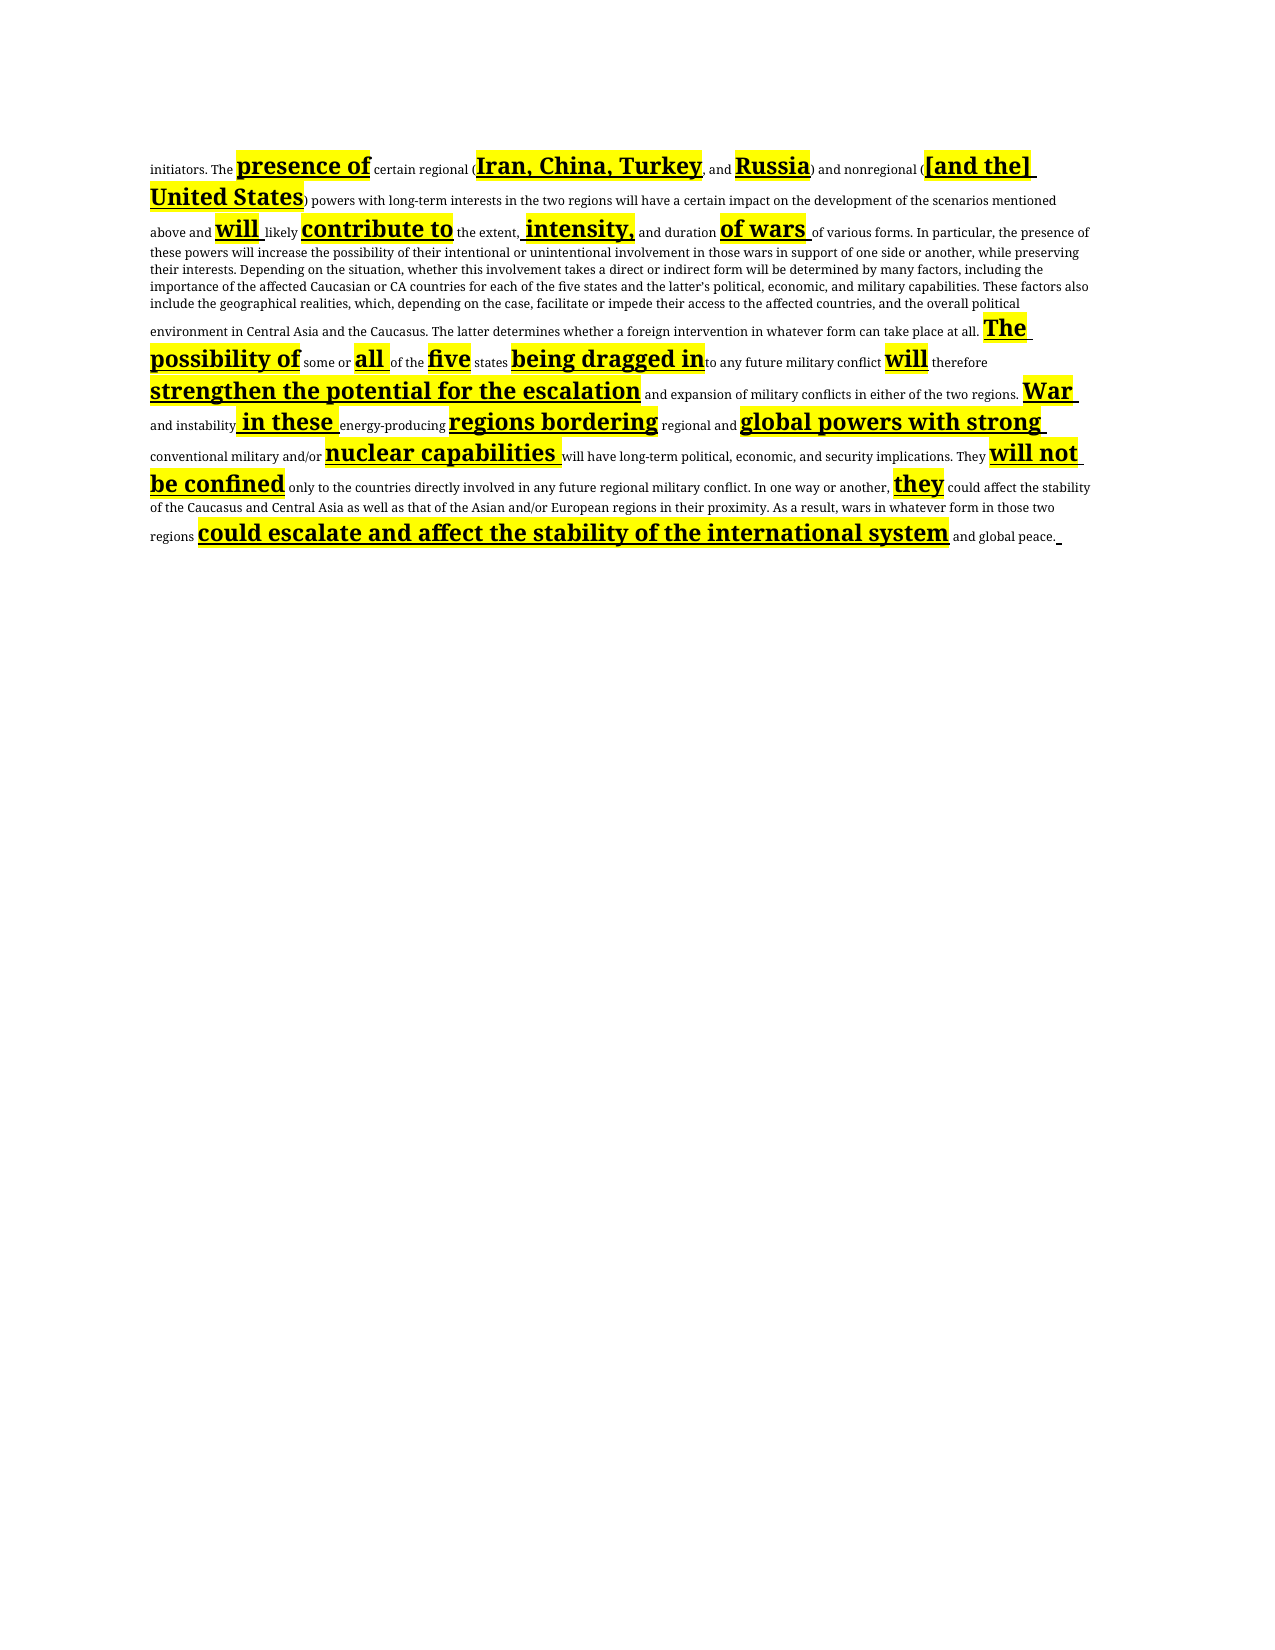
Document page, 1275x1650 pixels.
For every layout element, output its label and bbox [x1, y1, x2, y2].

text [150, 150, 1095, 548]
